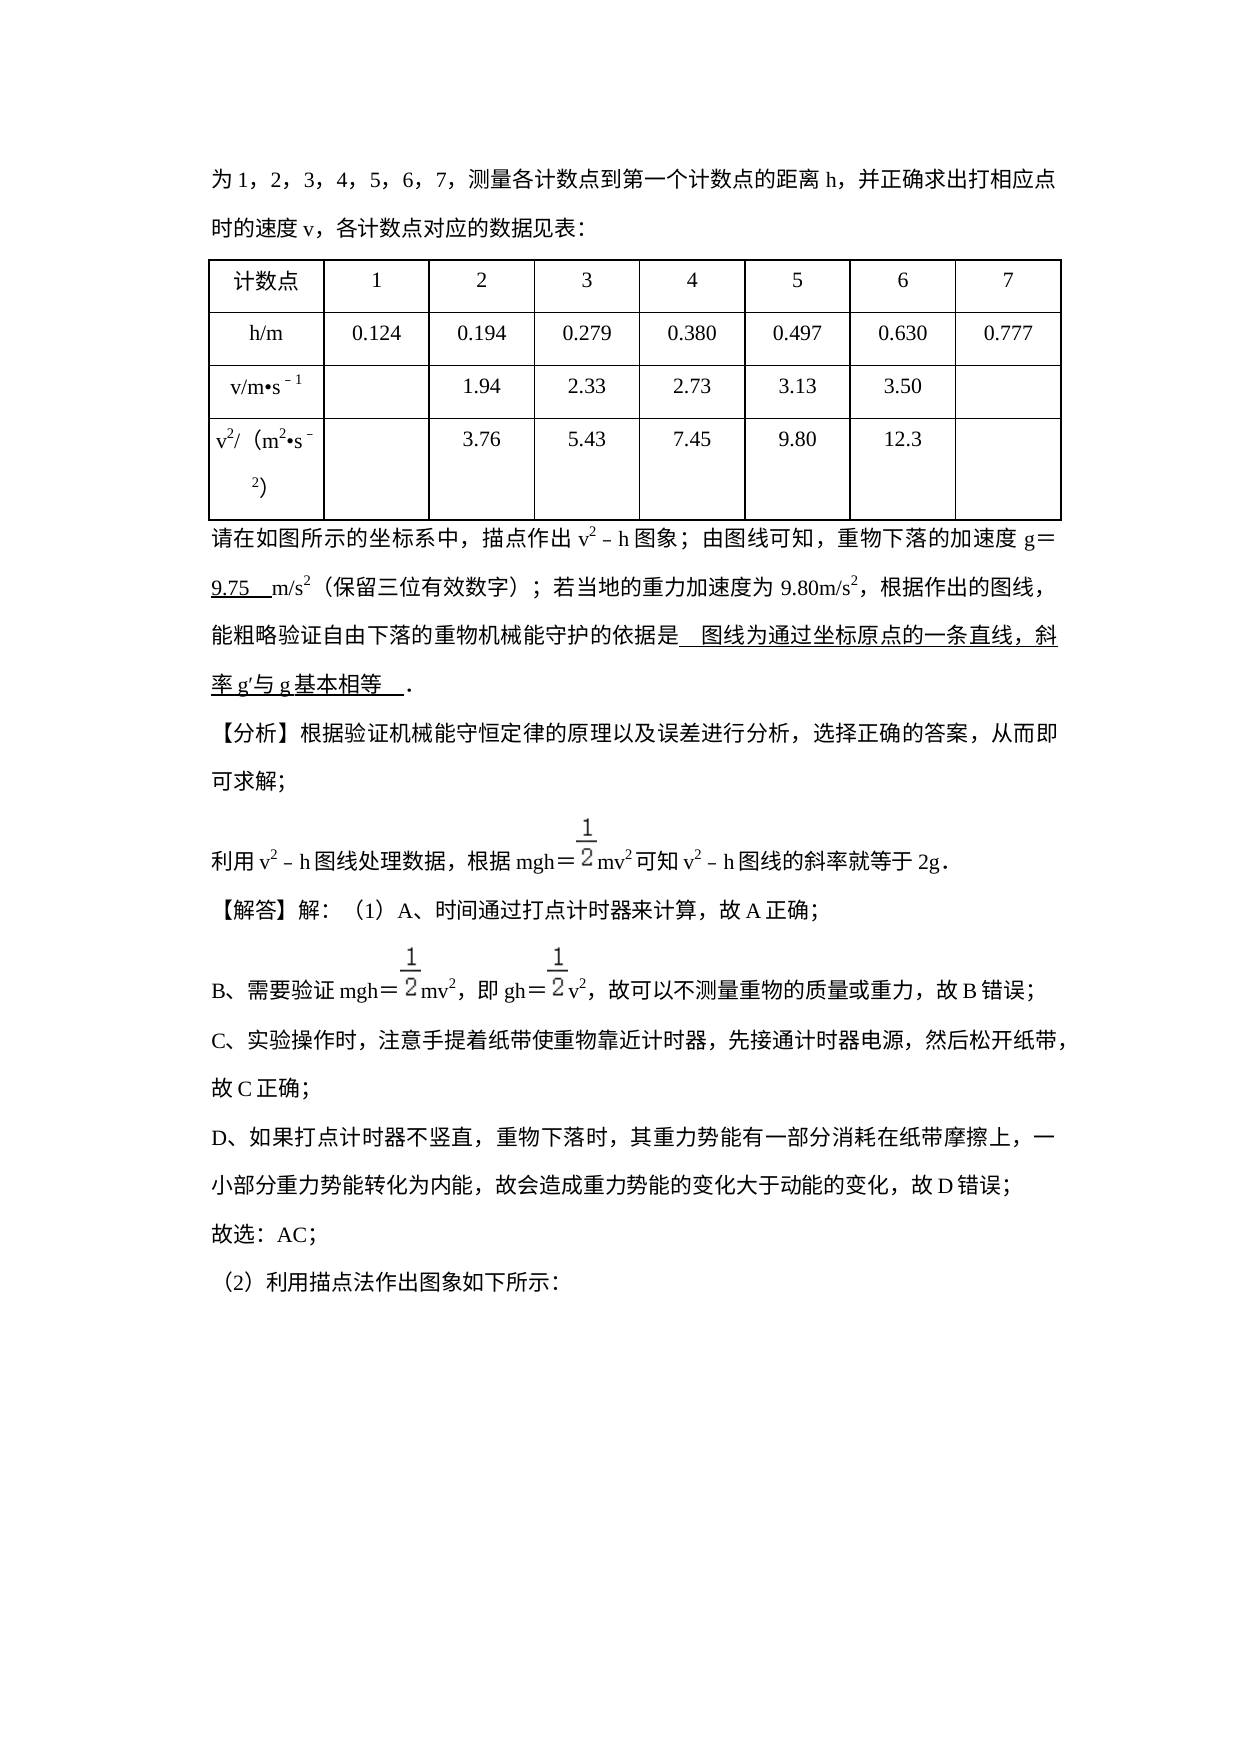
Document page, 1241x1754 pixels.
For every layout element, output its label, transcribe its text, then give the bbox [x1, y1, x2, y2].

picture [400, 943, 421, 999]
table_header 6 [851, 261, 955, 312]
table_cell 0.777 [956, 313, 1060, 365]
table_cell [956, 366, 1060, 417]
table_cell 9.80 [746, 419, 849, 519]
table_cell [325, 419, 428, 519]
table_cell 12.3 [851, 419, 955, 519]
table_header 7 [956, 261, 1060, 312]
table_cell h/m [210, 313, 323, 365]
table_cell [325, 366, 428, 417]
table_cell v/m•s﹣1 [210, 366, 323, 417]
table_header 3 [535, 261, 639, 312]
table_cell 0.279 [535, 313, 639, 365]
table_header 5 [746, 261, 849, 312]
table_header 4 [640, 261, 744, 312]
table_cell 0.497 [746, 313, 849, 365]
table_cell 0.194 [430, 313, 534, 365]
table_cell v2/（m2•s﹣2） [210, 419, 323, 519]
text D、如果打点计时器不竖直，重物下落时，其重力势能有一部分消耗在纸带摩擦上，一小部分重力势能转化为内能，故会造成重力势能的变化大于动能的变化，故D错误； [211, 1119, 1058, 1201]
text （2）利用描点法作出图象如下所示： [211, 1265, 1058, 1297]
table_header 2 [430, 261, 534, 312]
table_cell 0.630 [851, 313, 955, 365]
text 故选：AC； [211, 1216, 1058, 1249]
table_header 1 [325, 261, 428, 312]
table_cell 2.73 [640, 366, 744, 417]
table_cell 2.33 [535, 366, 639, 417]
picture [576, 814, 597, 869]
table_cell 3.50 [851, 366, 955, 417]
text 【分析】根据验证机械能守恒定律的原理以及误差进行分析，选择正确的答案，从而即可求解； [211, 715, 1058, 796]
table_cell 7.45 [640, 419, 744, 519]
table_cell 0.124 [325, 313, 428, 365]
table_cell 3.13 [746, 366, 849, 417]
table_cell [956, 419, 1060, 519]
table_cell 0.380 [640, 313, 744, 365]
text B、需要验证mgh＝mv2，即gh＝v2，故可以不测量重物的质量或重力，故B错误； [211, 941, 1058, 1006]
table_header 计数点 [210, 261, 323, 312]
text 利用v2﹣h图线处理数据，根据mgh＝mv2可知v2﹣h图线的斜率就等于2g． [211, 812, 1058, 877]
picture [547, 943, 568, 999]
table_cell 1.94 [430, 366, 534, 417]
table_cell 3.76 [430, 419, 534, 519]
table_cell 5.43 [535, 419, 639, 519]
text C、实验操作时，注意手提着纸带使重物靠近计时器，先接通计时器电源，然后松开纸带，故C正确； [211, 1022, 1058, 1103]
text 【解答】解：（1）A、时间通过打点计时器来计算，故A正确； [211, 893, 1058, 926]
text 请在如图所示的坐标系中，描点作出v2﹣h图象；由图线可知，重物下落的加速度g＝ 9.75 m/s2（保留三位有效数字）；若当地的重力加速度为9.80m/s2，根据作出的图线，能粗略验证自由下落的重物机械能守护的依据是 图线为通过坐标原点的一条直线，斜率g′与g基本相等 ． [211, 521, 1058, 699]
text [211, 162, 1058, 243]
